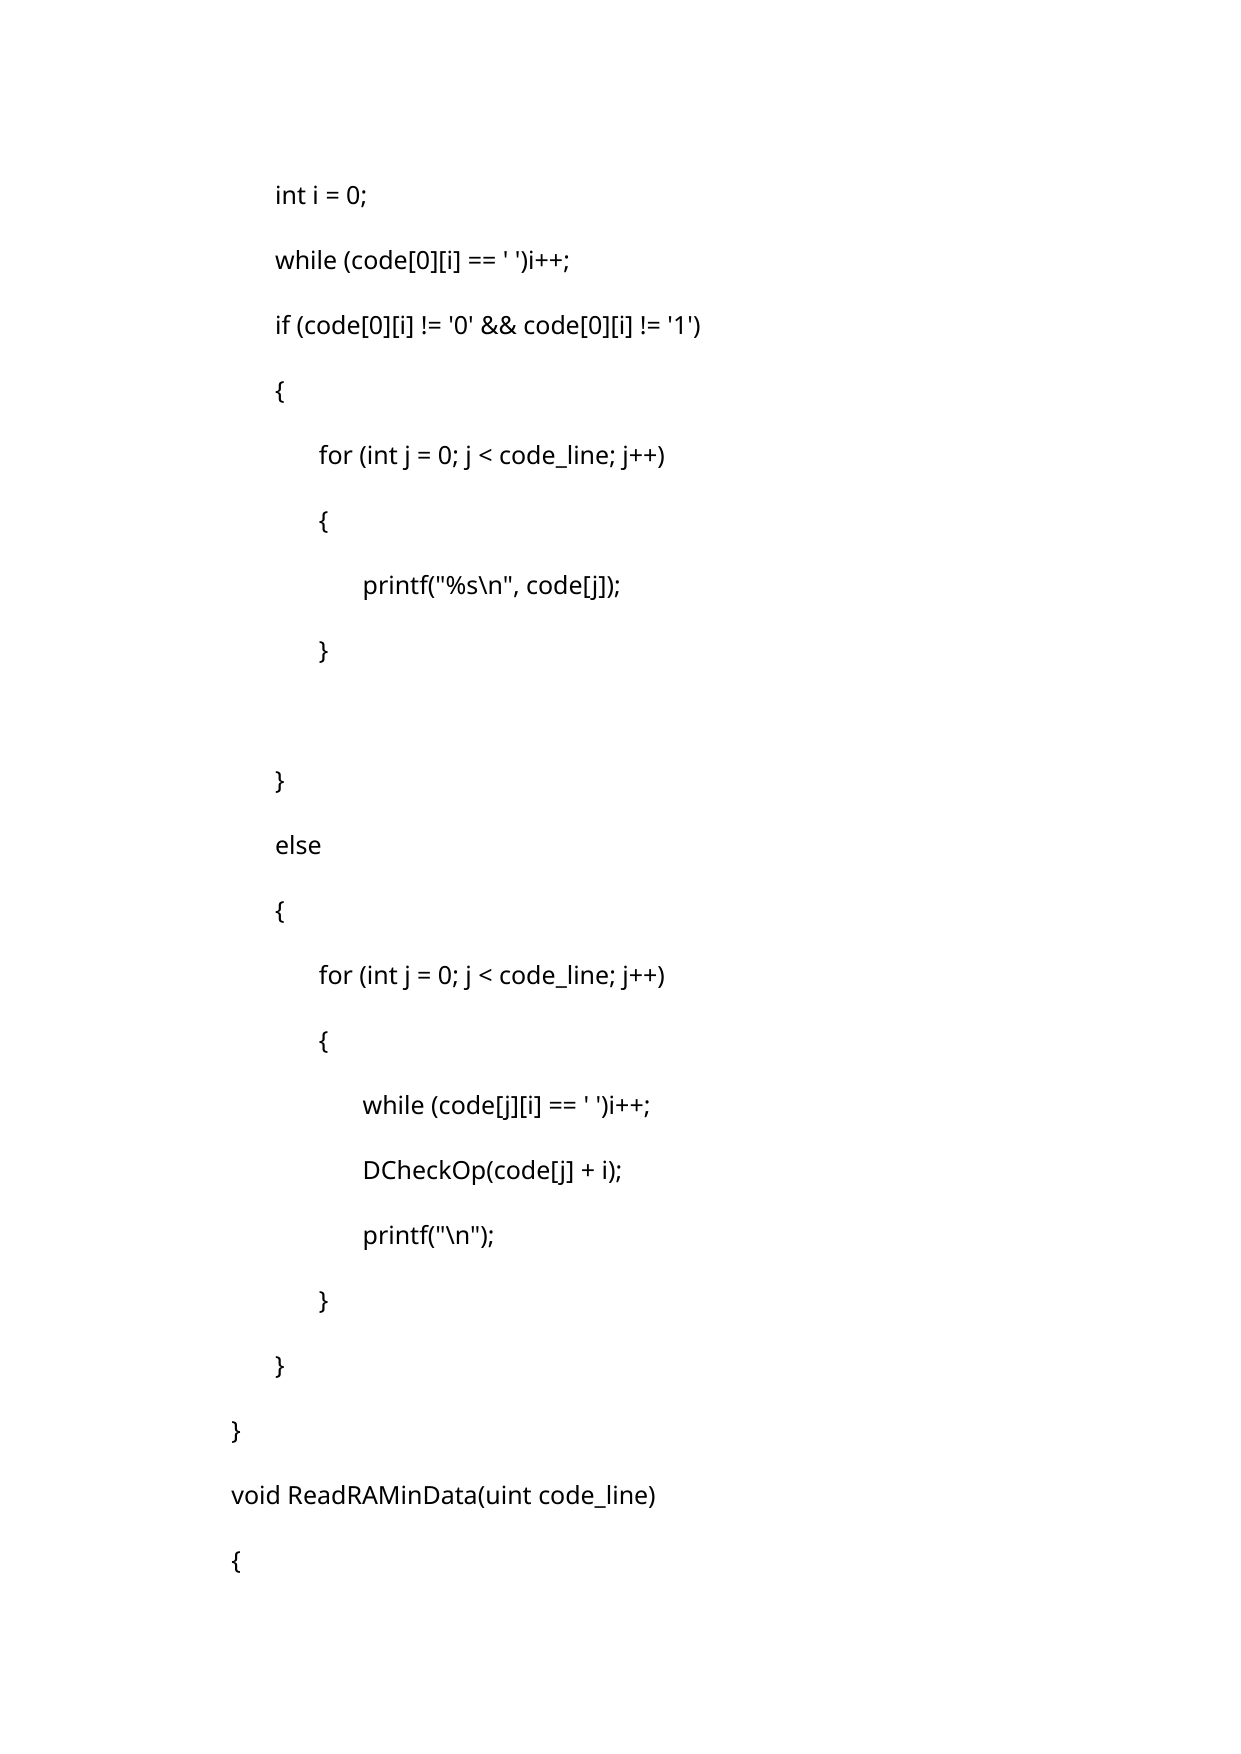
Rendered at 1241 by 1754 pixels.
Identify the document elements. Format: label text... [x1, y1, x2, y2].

text for (int j = 0; j < code_line; j++) [187, 422, 1053, 487]
text } [187, 747, 1053, 812]
text } [187, 1397, 1053, 1462]
text printf("\n"); [187, 1202, 1053, 1267]
text { [187, 1007, 1053, 1072]
text DCheckOp(code[j] + i); [187, 1137, 1053, 1202]
text { [187, 357, 1053, 422]
text for (int j = 0; j < code_line; j++) [187, 942, 1053, 1007]
text void ReadRAMinData(uint code_line) [187, 1462, 1053, 1527]
text { [187, 1527, 1053, 1592]
text } [187, 1332, 1053, 1397]
text printf("%s\n", code[j]); [187, 552, 1053, 617]
text { [187, 487, 1053, 552]
text int i = 0; [187, 162, 1053, 227]
text while (code[0][i] == ' ')i++; [187, 227, 1053, 292]
text if (code[0][i] != '0' && code[0][i] != '1') [187, 292, 1053, 357]
text else [187, 812, 1053, 877]
text } [187, 617, 1053, 682]
text while (code[j][i] == ' ')i++; [187, 1072, 1053, 1137]
text { [187, 877, 1053, 942]
text } [187, 1267, 1053, 1332]
